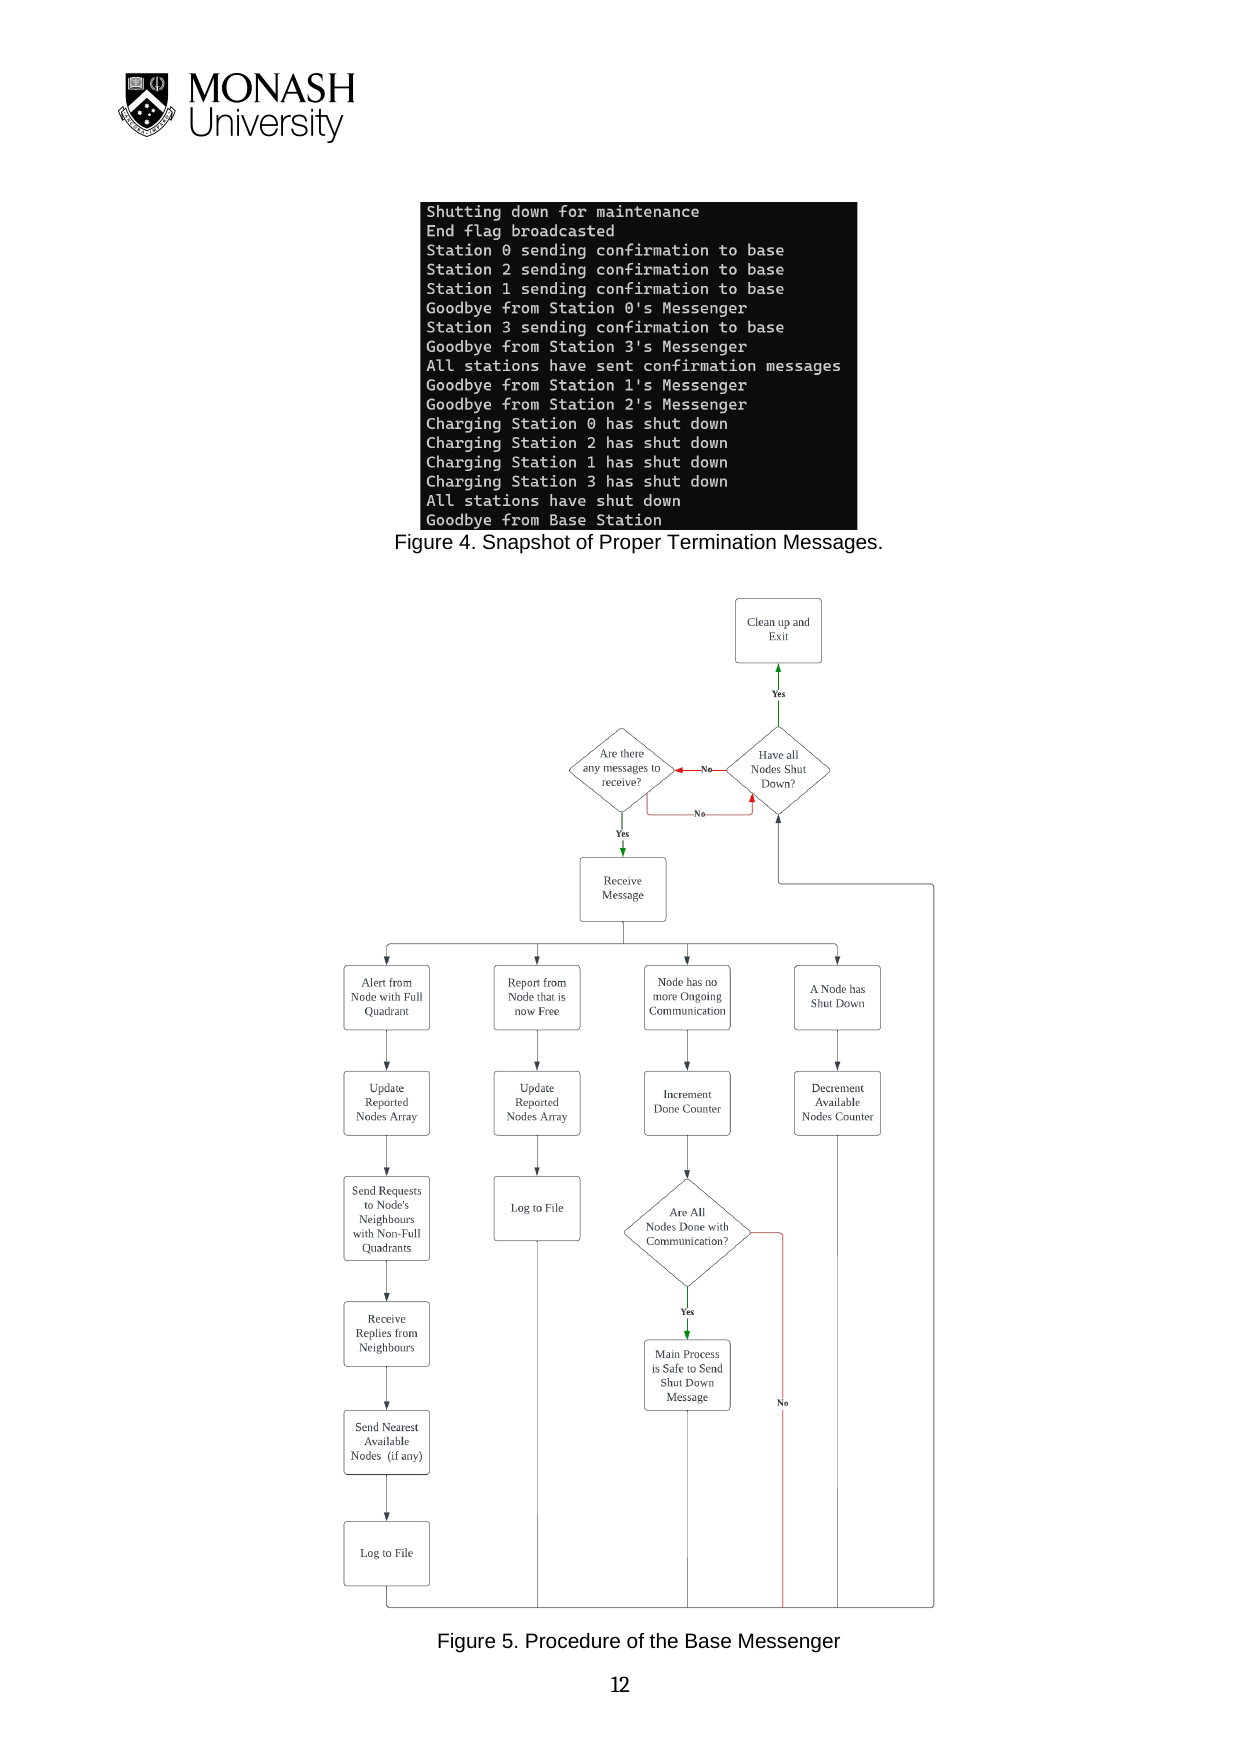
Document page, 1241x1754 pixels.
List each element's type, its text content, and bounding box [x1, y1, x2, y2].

picture [322, 577, 956, 1629]
picture [118, 73, 355, 143]
text Figure 5. Procedure of the Base Messenger [156, 1628, 1122, 1652]
text Figure 4. Snapshot of Proper Termination Messages. [156, 530, 1122, 554]
picture [420, 202, 858, 530]
